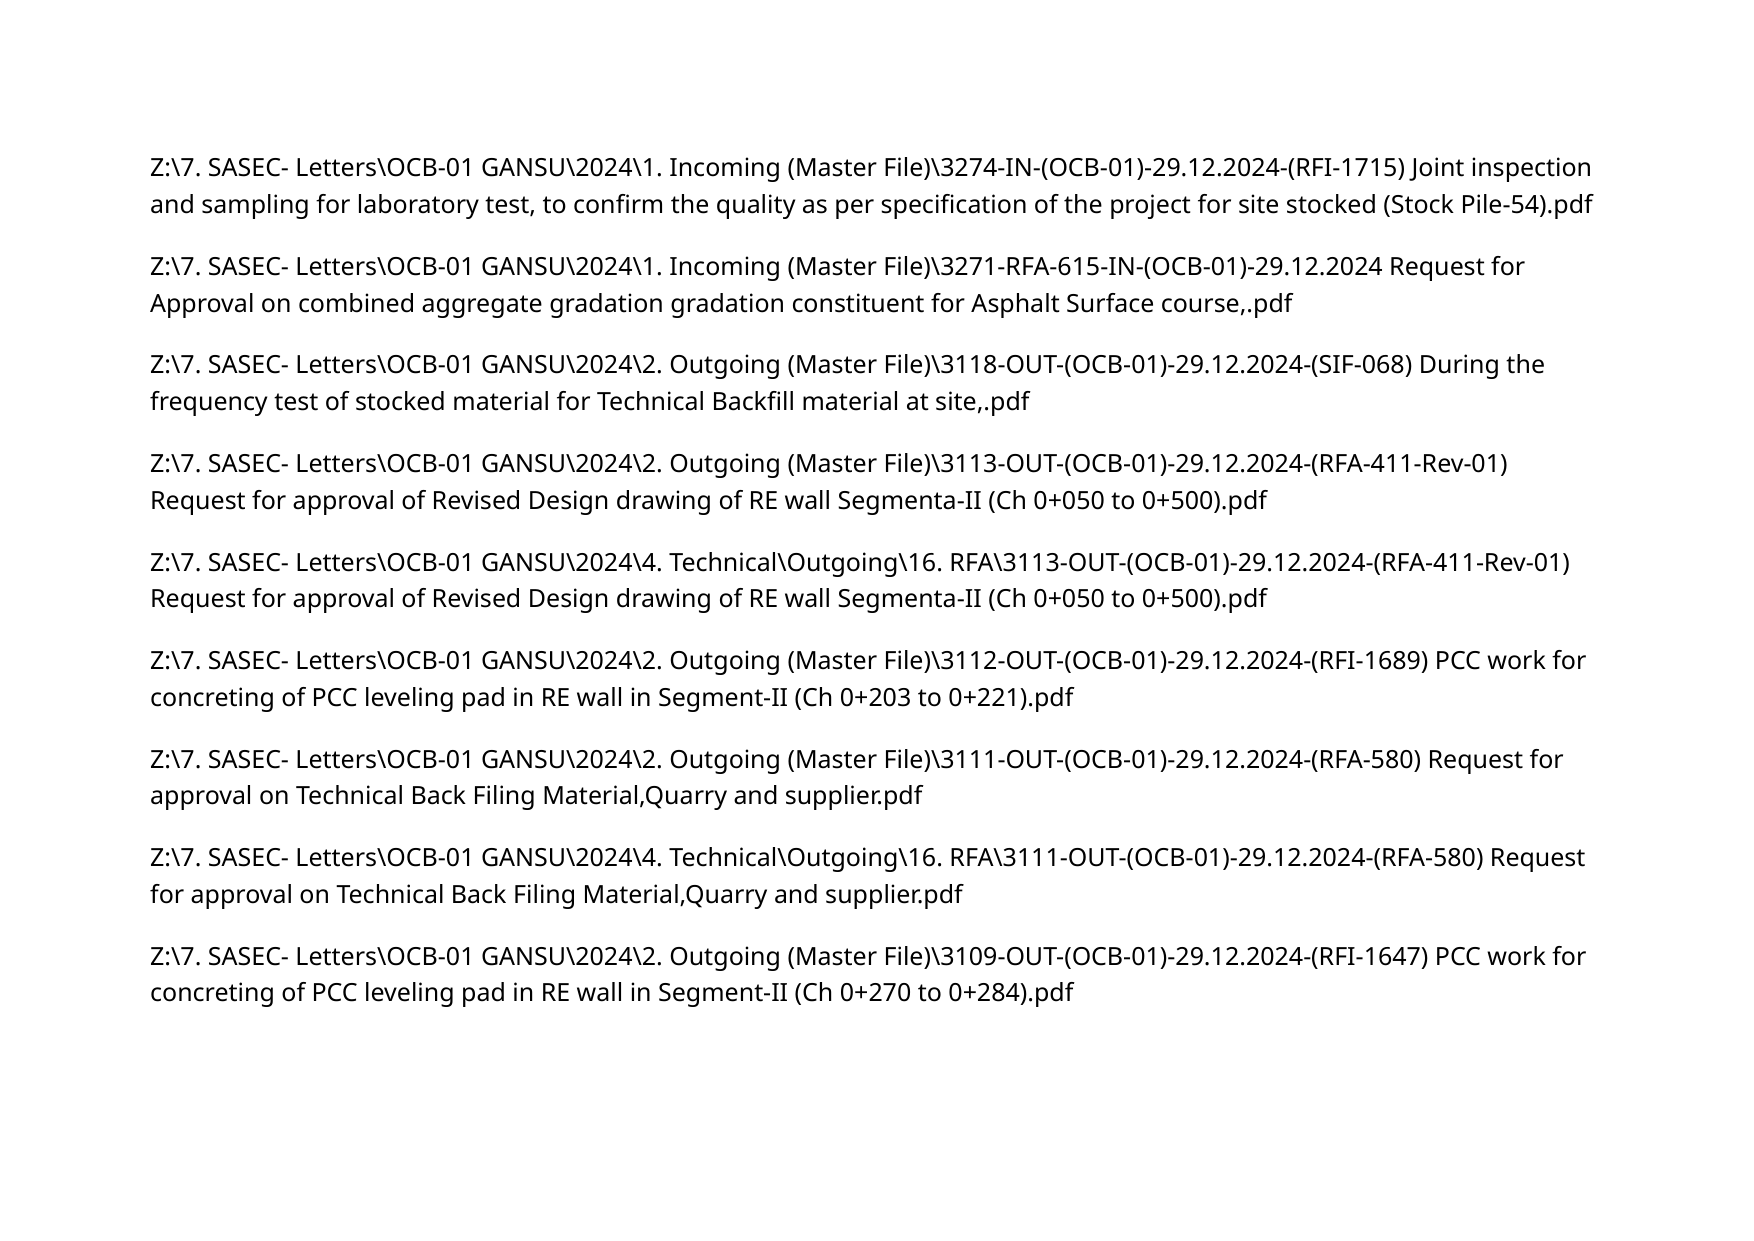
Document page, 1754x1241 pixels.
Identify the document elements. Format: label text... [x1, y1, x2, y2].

text Z:\7. SASEC- Letters\OCB-01 GANSU\2024\2. Outgoing (Master File)\3113-OUT-(OCB-01)-29.12.2024-(RFA-411-Rev-01) Request for approval of Revised Design drawing of RE wall Segmenta-II (Ch 0+050 to 0+500).pdf [150, 446, 1604, 516]
text Z:\7. SASEC- Letters\OCB-01 GANSU\2024\2. Outgoing (Master File)\3111-OUT-(OCB-01)-29.12.2024-(RFA-580) Request for approval on Technical Back Filing Material,Quarry and supplier.pdf [150, 741, 1604, 812]
text Z:\7. SASEC- Letters\OCB-01 GANSU\2024\1. Incoming (Master File)\3274-IN-(OCB-01)-29.12.2024-(RFI-1715) Joint inspection and sampling for laboratory test, to confirm the quality as per specification of the project for site stocked (Stock Pile-54).pdf [150, 150, 1604, 221]
text Z:\7. SASEC- Letters\OCB-01 GANSU\2024\2. Outgoing (Master File)\3109-OUT-(OCB-01)-29.12.2024-(RFI-1647) PCC work for concreting of PCC leveling pad in RE wall in Segment-II (Ch 0+270 to 0+284).pdf [150, 938, 1604, 1009]
text Z:\7. SASEC- Letters\OCB-01 GANSU\2024\1. Incoming (Master File)\3271-RFA-615-IN-(OCB-01)-29.12.2024 Request for Approval on combined aggregate gradation gradation constituent for Asphalt Surface course,.pdf [150, 248, 1604, 319]
text Z:\7. SASEC- Letters\OCB-01 GANSU\2024\4. Technical\Outgoing\16. RFA\3111-OUT-(OCB-01)-29.12.2024-(RFA-580) Request for approval on Technical Back Filing Material,Quarry and supplier.pdf [150, 840, 1604, 911]
text Z:\7. SASEC- Letters\OCB-01 GANSU\2024\2. Outgoing (Master File)\3112-OUT-(OCB-01)-29.12.2024-(RFI-1689) PCC work for concreting of PCC leveling pad in RE wall in Segment-II (Ch 0+203 to 0+221).pdf [150, 643, 1604, 713]
text Z:\7. SASEC- Letters\OCB-01 GANSU\2024\4. Technical\Outgoing\16. RFA\3113-OUT-(OCB-01)-29.12.2024-(RFA-411-Rev-01) Request for approval of Revised Design drawing of RE wall Segmenta-II (Ch 0+050 to 0+500).pdf [150, 544, 1604, 615]
text Z:\7. SASEC- Letters\OCB-01 GANSU\2024\2. Outgoing (Master File)\3118-OUT-(OCB-01)-29.12.2024-(SIF-068) During the frequency test of stocked material for Technical Backfill material at site,.pdf [150, 347, 1604, 418]
